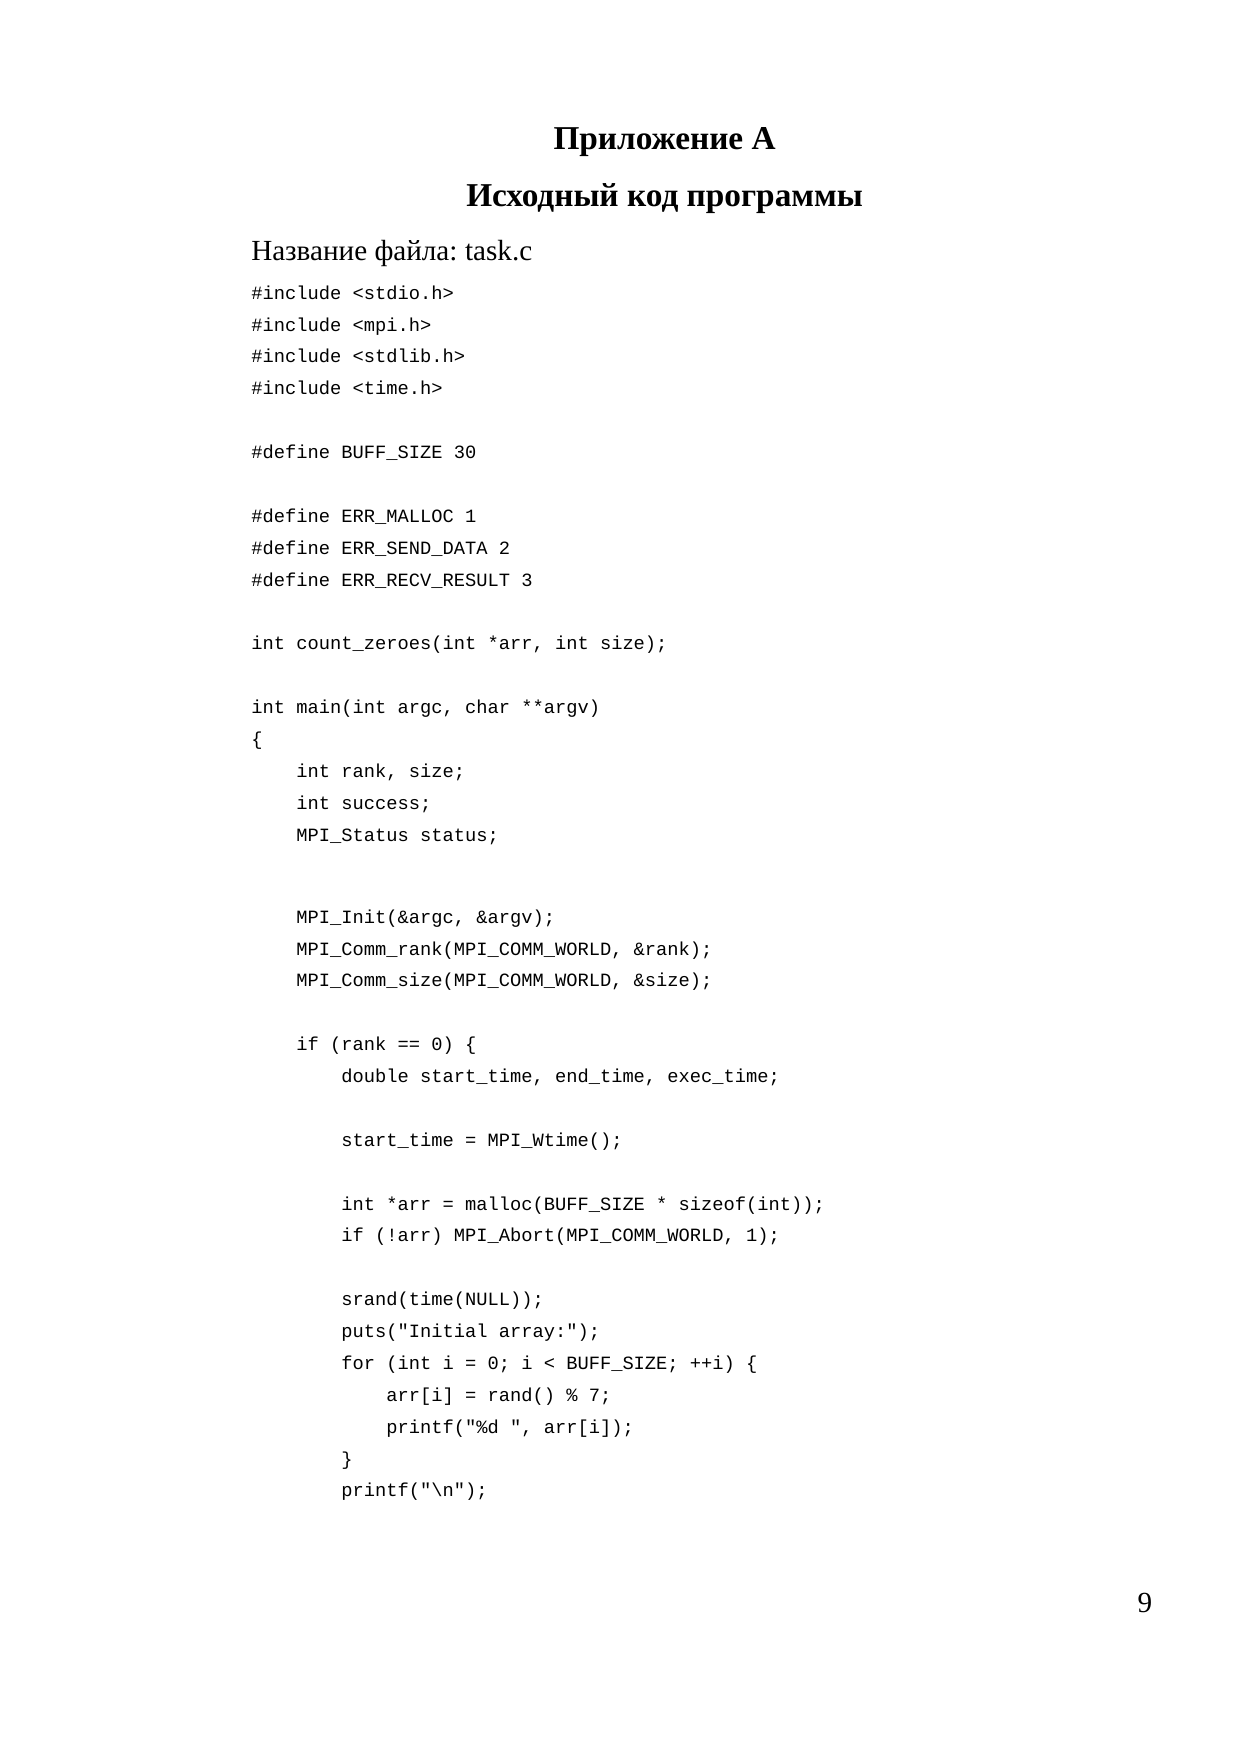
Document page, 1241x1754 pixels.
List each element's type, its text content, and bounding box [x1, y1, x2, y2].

text start_time = MPI_Wtime(); [177, 1131, 1152, 1152]
text srand(time(NULL)); [177, 1290, 1152, 1311]
text #include <stdio.h> [177, 283, 1152, 305]
text double start_time, end_time, exec_time; [177, 1067, 1152, 1088]
text MPI_Comm_size(MPI_COMM_WORLD, &size); [177, 971, 1152, 992]
text MPI_Status status; [177, 825, 1152, 847]
text if (!arr) MPI_Abort(MPI_COMM_WORLD, 1); [177, 1226, 1152, 1247]
text arr[i] = rand() % 7; [177, 1386, 1152, 1407]
text int count_zeroes(int *arr, int size); [177, 634, 1152, 655]
text printf("%d ", arr[i]); [177, 1417, 1152, 1439]
text MPI_Comm_rank(MPI_COMM_WORLD, &rank); [177, 939, 1152, 961]
text int main(int argc, char **argv) [177, 698, 1152, 719]
text #define ERR_SEND_DATA 2 [177, 538, 1152, 560]
text int rank, size; [177, 762, 1152, 783]
text puts("Initial array:"); [177, 1322, 1152, 1343]
text int *arr = malloc(BUFF_SIZE * sizeof(int)); [177, 1194, 1152, 1216]
text #define ERR_MALLOC 1 [177, 507, 1152, 528]
text #define ERR_RECV_RESULT 3 [177, 570, 1152, 592]
text Название файла: task.с [177, 233, 1152, 267]
text MPI_Init(&argc, &argv); [177, 907, 1152, 929]
text #define BUFF_SIZE 30 [177, 443, 1152, 464]
text #include <mpi.h> [177, 315, 1152, 337]
text Приложение А Исходный код программы [177, 118, 1152, 214]
text for (int i = 0; i < BUFF_SIZE; ++i) { [177, 1354, 1152, 1375]
text #include <stdlib.h> [177, 347, 1152, 368]
text { [177, 730, 1152, 751]
text int success; [177, 793, 1152, 815]
text printf("\n"); [177, 1481, 1152, 1502]
text if (rank == 0) { [177, 1035, 1152, 1056]
text } [177, 1449, 1152, 1471]
text #include <time.h> [177, 379, 1152, 400]
